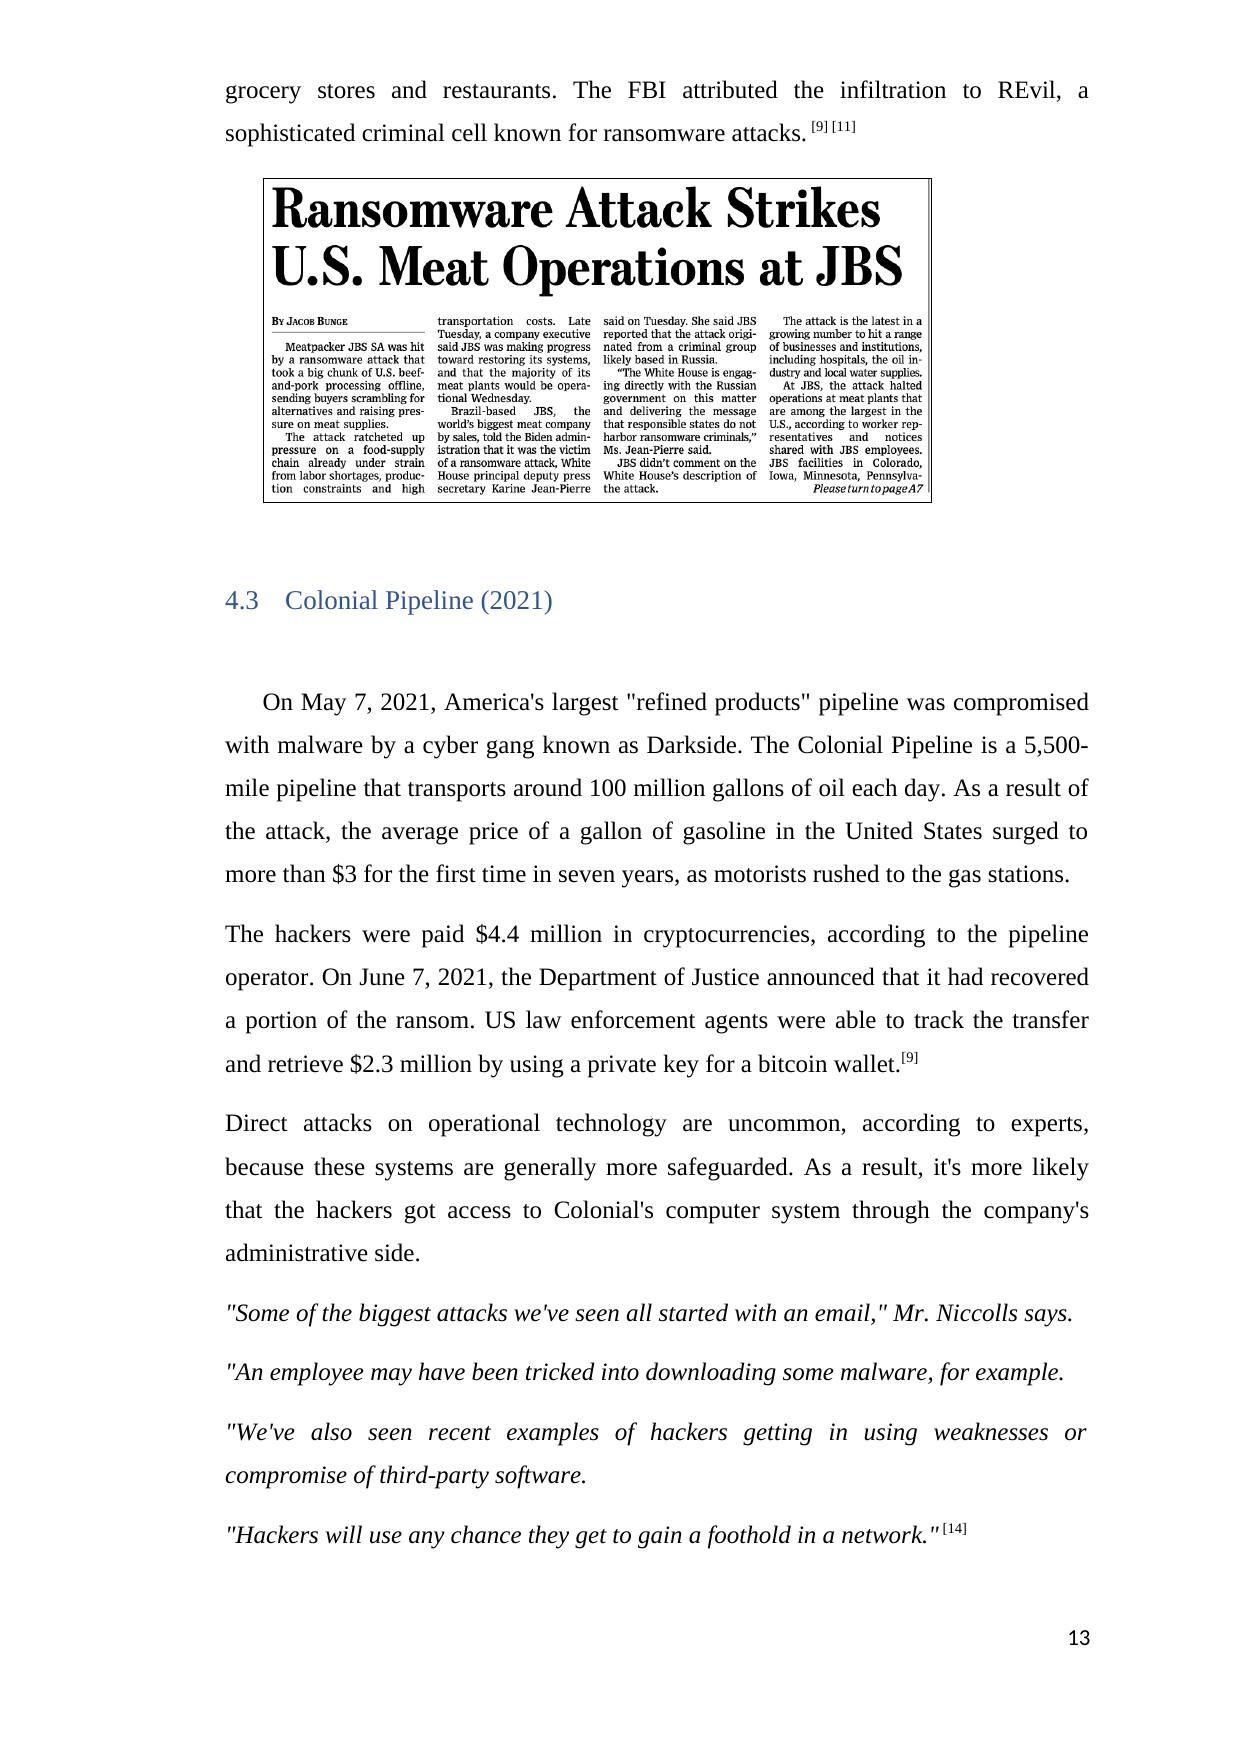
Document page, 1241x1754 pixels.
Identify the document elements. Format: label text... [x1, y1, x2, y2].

text "An employee may have been tricked into downloading some malware, for example. [225, 1357, 1090, 1386]
picture [264, 179, 931, 502]
text The hackers were paid $4.4 million in cryptocurrencies, according to the pipeline operator. On June 7, 2021, the Department of Justice announced that it had recovered a portion of the ransom. US law enforcement agents were able to track the transfer and retrieve $2.3 million by using a private key for a bitcoin wallet.[9] [225, 919, 1090, 1077]
text "Hackers will use any chance they get to gain a foothold in a network." [14] [225, 1520, 1090, 1549]
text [225, 75, 1090, 147]
text On May 7, 2021, America's largest "refined products" pipeline was compromised with malware by a cyber gang known as Darkside. The Colonial Pipeline is a 5,500-mile pipeline that transports around 100 million gallons of oil each day. As a result of the attack, the average price of a gallon of gasoline in the United States surged to more than $3 for the first time in seven years, as motorists rushed to the gas stations. [225, 687, 1090, 888]
text "We've also seen recent examples of hackers getting in using weaknesses or compromise of third-party software. [225, 1417, 1090, 1489]
text "Some of the biggest attacks we've seen all started with an email," Mr. Niccolls says. [225, 1298, 1090, 1326]
text Direct attacks on operational technology are uncommon, according to experts, because these systems are generally more safeguarded. As a result, it's more likely that the hackers got access to Colonial's computer system through the company's administrative side. [225, 1108, 1090, 1267]
subtitle Colonial Pipeline (2021) [225, 584, 1090, 615]
